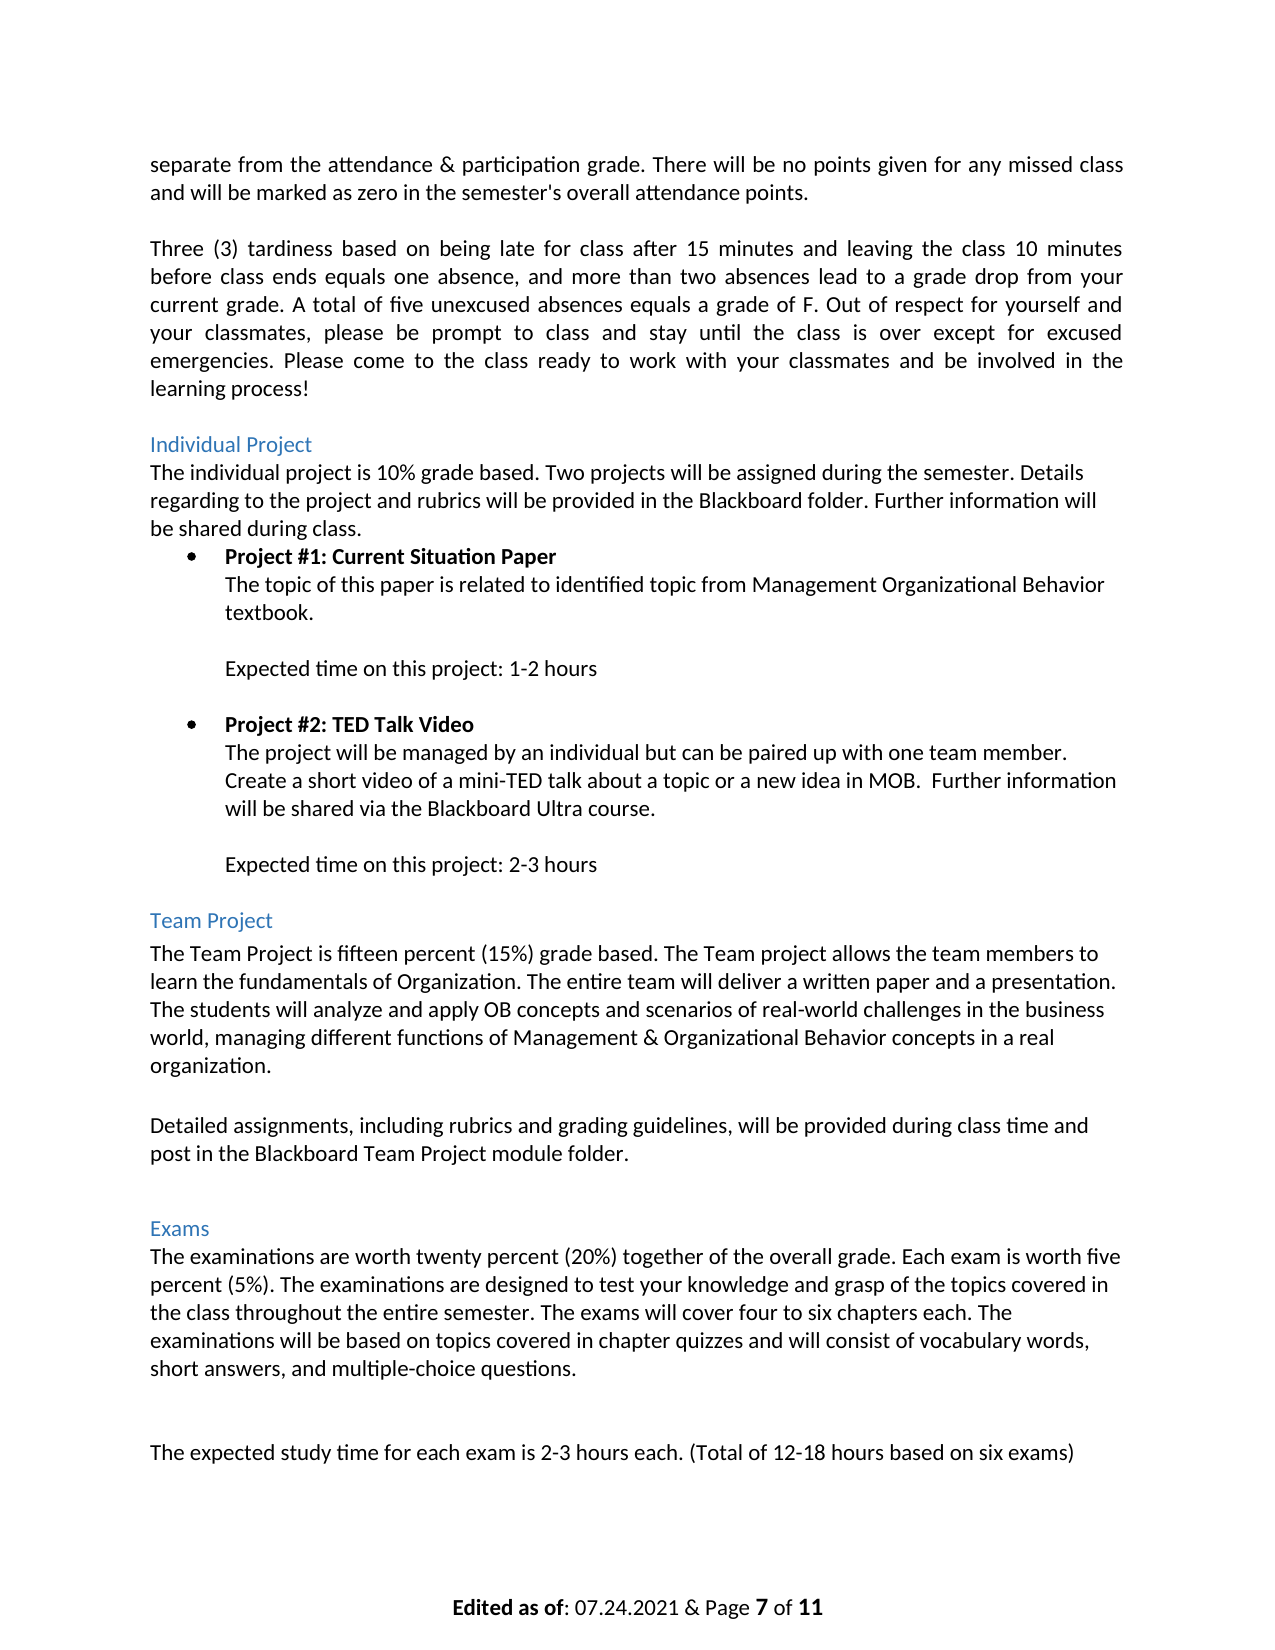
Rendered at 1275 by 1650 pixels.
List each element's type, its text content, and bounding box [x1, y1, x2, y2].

text Expected time on this project: 1-2 hours [150, 654, 1125, 682]
list Project #1: Current Situation Paper [187, 542, 1125, 570]
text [150, 150, 1125, 206]
text The topic of this paper is related to identified topic from Management Organizational Behavior textbook. [225, 570, 1125, 626]
text The examinations are worth twenty percent (20%) together of the overall grade. Each exam is worth five percent (5%). The examinations are designed to test your knowledge and grasp of the topics covered in the class throughout the entire semester. The exams will cover four to six chapters each. The examinations will be based on topics covered in chapter quizzes and will consist of vocabulary words, short answers, and multiple-choice questions. [150, 1242, 1125, 1382]
text The project will be managed by an individual but can be paired up with one team member. Create a short video of a mini-TED talk about a topic or a new idea in MOB. Further information will be shared via the Blackboard Ultra course. [225, 738, 1125, 822]
subtitle Exams [150, 1214, 1125, 1242]
text The expected study time for each exam is 2-3 hours each. (Total of 12-18 hours based on six exams) [150, 1438, 1125, 1466]
subtitle Team Project [150, 907, 1125, 934]
subtitle Detailed assignments, including rubrics and grading guidelines, will be provided during class time and post in the Blackboard Team Project module folder. [150, 1111, 1125, 1167]
list Project #2: TED Talk Video [187, 710, 1125, 738]
text Expected time on this project: 2-3 hours [150, 851, 1125, 878]
subtitle The Team Project is fifteen percent (15%) grade based. The Team project allows the team members to learn the fundamentals of Organization. The entire team will deliver a written paper and a presentation. The students will analyze and apply OB concepts and scenarios of real-world challenges in the business world, managing different functions of Management & Organizational Behavior concepts in a real organization. [150, 939, 1125, 1079]
subtitle Individual Project [150, 430, 1125, 458]
text Three (3) tardiness based on being late for class after 15 minutes and leaving the class 10 minutes before class ends equals one absence, and more than two absences lead to a grade drop from your current grade. A total of five unexcused absences equals a grade of F. Out of respect for yourself and your classmates, please be prompt to class and stay until the class is over except for excused emergencies. Please come to the class ready to work with your classmates and be involved in the learning process! [150, 234, 1125, 402]
text The individual project is 10% grade based. Two projects will be assigned during the semester. Details regarding to the project and rubrics will be provided in the Blackboard folder. Further information will be shared during class. [150, 458, 1125, 542]
